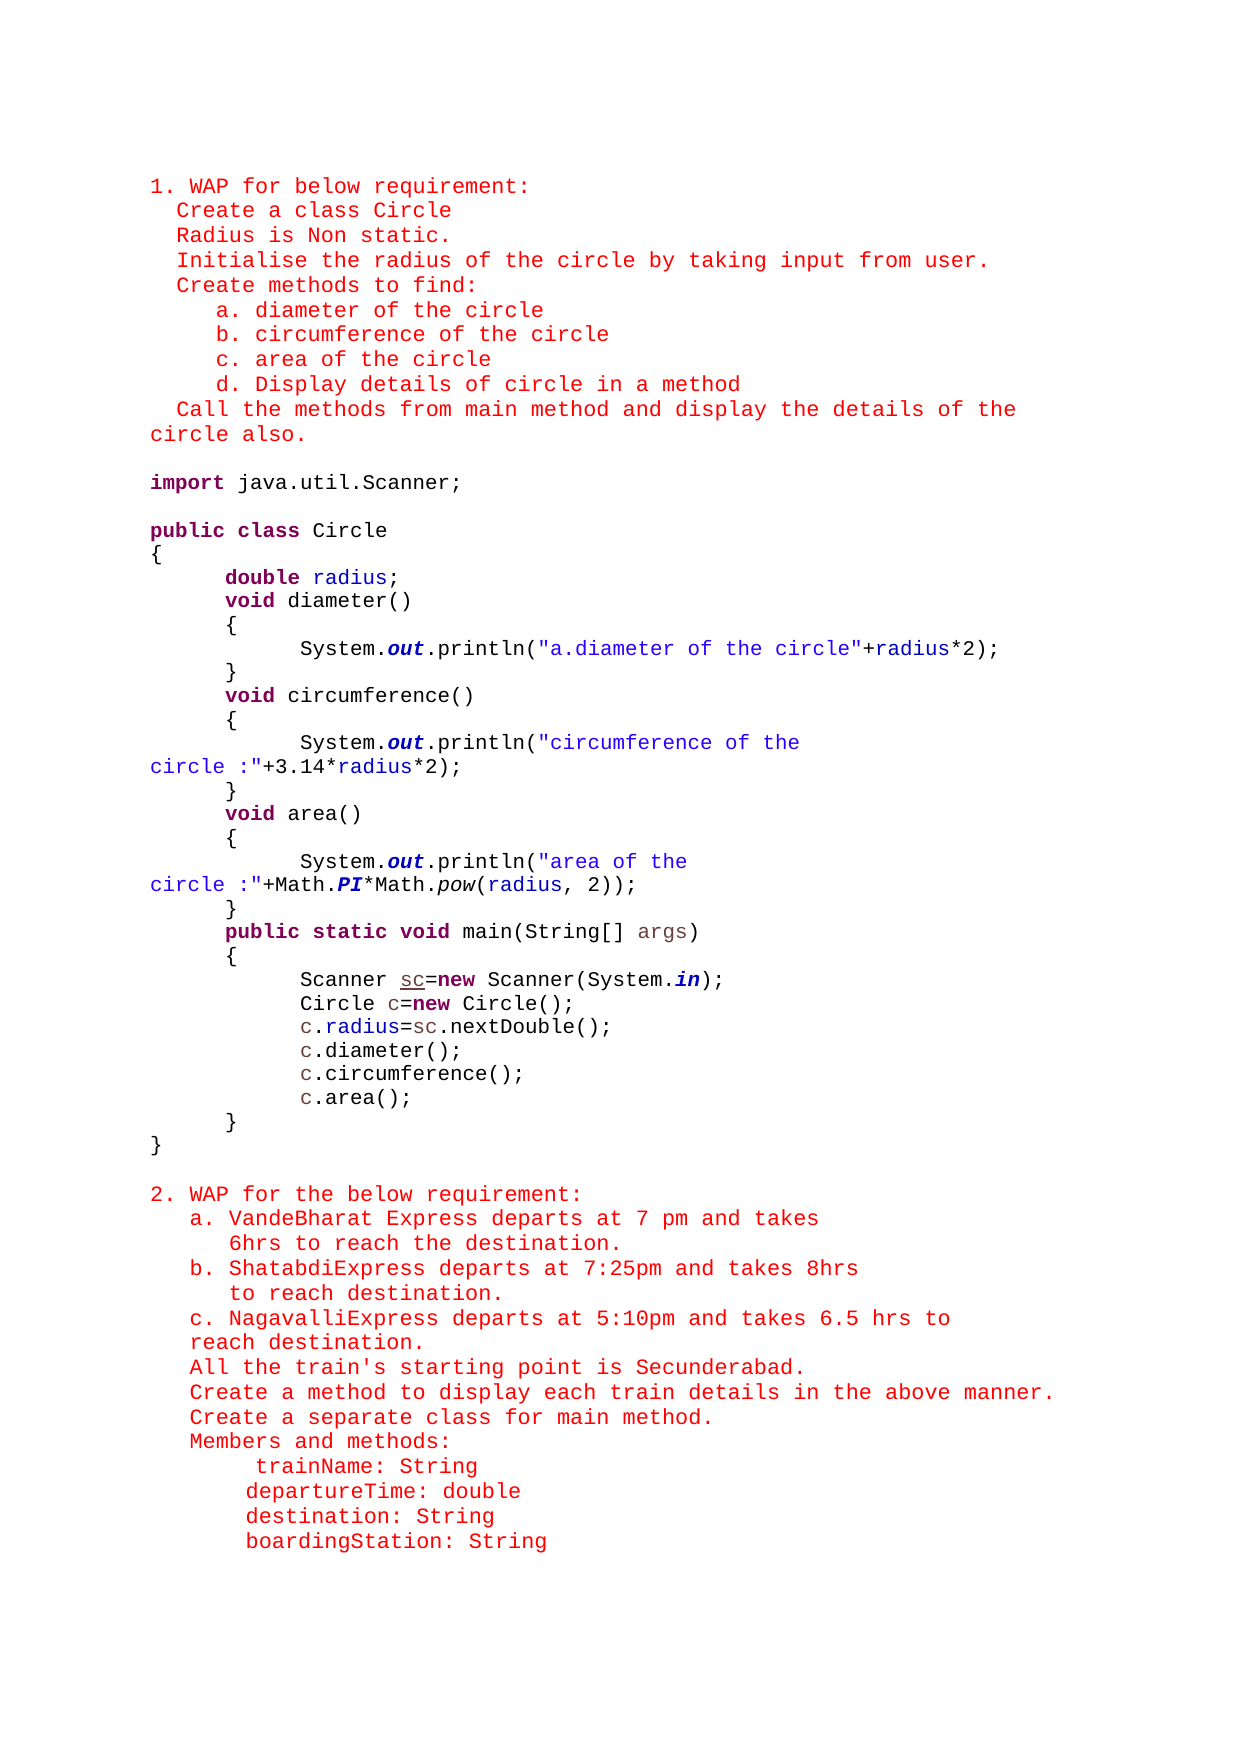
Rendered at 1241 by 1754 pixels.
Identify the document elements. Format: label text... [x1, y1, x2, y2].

text } [150, 898, 1090, 922]
text All the train's starting point is Secunderabad. [150, 1356, 1090, 1381]
text 6hrs to reach the destination. [150, 1232, 1090, 1257]
text c.radius=sc.nextDouble(); [150, 1016, 1090, 1040]
text b. circumference of the circle [150, 323, 1090, 348]
text Create a method to display each train details in the above manner. [150, 1381, 1090, 1406]
text void circumference() [150, 685, 1090, 709]
text Scanner sc=new Scanner(System.in); [150, 969, 1090, 992]
text to reach destination. [150, 1282, 1090, 1307]
text Create a class Circle [150, 199, 1090, 224]
text public class Circle [150, 519, 1090, 543]
text Circle c=new Circle(); [150, 992, 1090, 1016]
text b. ShatabdiExpress departs at 7:25pm and takes 8hrs [150, 1257, 1090, 1282]
text Members and methods: [150, 1431, 1090, 1456]
text Create methods to find: [150, 274, 1090, 299]
text public static void main(String[] args) [150, 922, 1090, 945]
text } [150, 661, 1090, 685]
text import java.util.Scanner; [150, 472, 1090, 496]
text a. diameter of the circle [150, 299, 1090, 323]
text departureTime: double [150, 1480, 1090, 1505]
text 2. WAP for the below requirement: [150, 1183, 1090, 1208]
text boardingStation: String [150, 1530, 1090, 1555]
text { [150, 945, 1090, 969]
text 1. WAP for below requirement: [150, 175, 1090, 199]
text void diameter() [150, 591, 1090, 614]
text d. Display details of circle in a method [150, 373, 1090, 398]
text Call the methods from main method and display the details of the circle also. [150, 398, 1090, 447]
text Initialise the radius of the circle by taking input from user. [150, 249, 1090, 274]
text { [150, 614, 1090, 638]
text { [150, 709, 1090, 732]
text destination: String [150, 1505, 1090, 1530]
text } [150, 1134, 1090, 1158]
text } [150, 1111, 1090, 1134]
text void area() [150, 803, 1090, 827]
text Radius is Non static. [150, 224, 1090, 249]
text c.diameter(); [150, 1040, 1090, 1063]
text c. NagavalliExpress departs at 5:10pm and takes 6.5 hrs to [150, 1307, 1090, 1332]
text { [150, 827, 1090, 851]
text System.out.println("a.diameter of the circle"+radius*2); [150, 638, 1090, 661]
text Create a separate class for main method. [150, 1406, 1090, 1431]
text } [150, 780, 1090, 803]
text c. area of the circle [150, 348, 1090, 373]
text trainName: String [150, 1456, 1090, 1480]
text { [150, 543, 1090, 567]
text System.out.println("area of the circle :"+Math.PI*Math.pow(radius, 2)); [150, 851, 1090, 898]
text System.out.println("circumference of the circle :"+3.14*radius*2); [150, 732, 1090, 780]
text c.circumference(); [150, 1063, 1090, 1087]
text a. VandeBharat Express departs at 7 pm and takes [150, 1208, 1090, 1232]
text c.area(); [150, 1087, 1090, 1111]
text reach destination. [150, 1332, 1090, 1356]
text double radius; [150, 567, 1090, 591]
